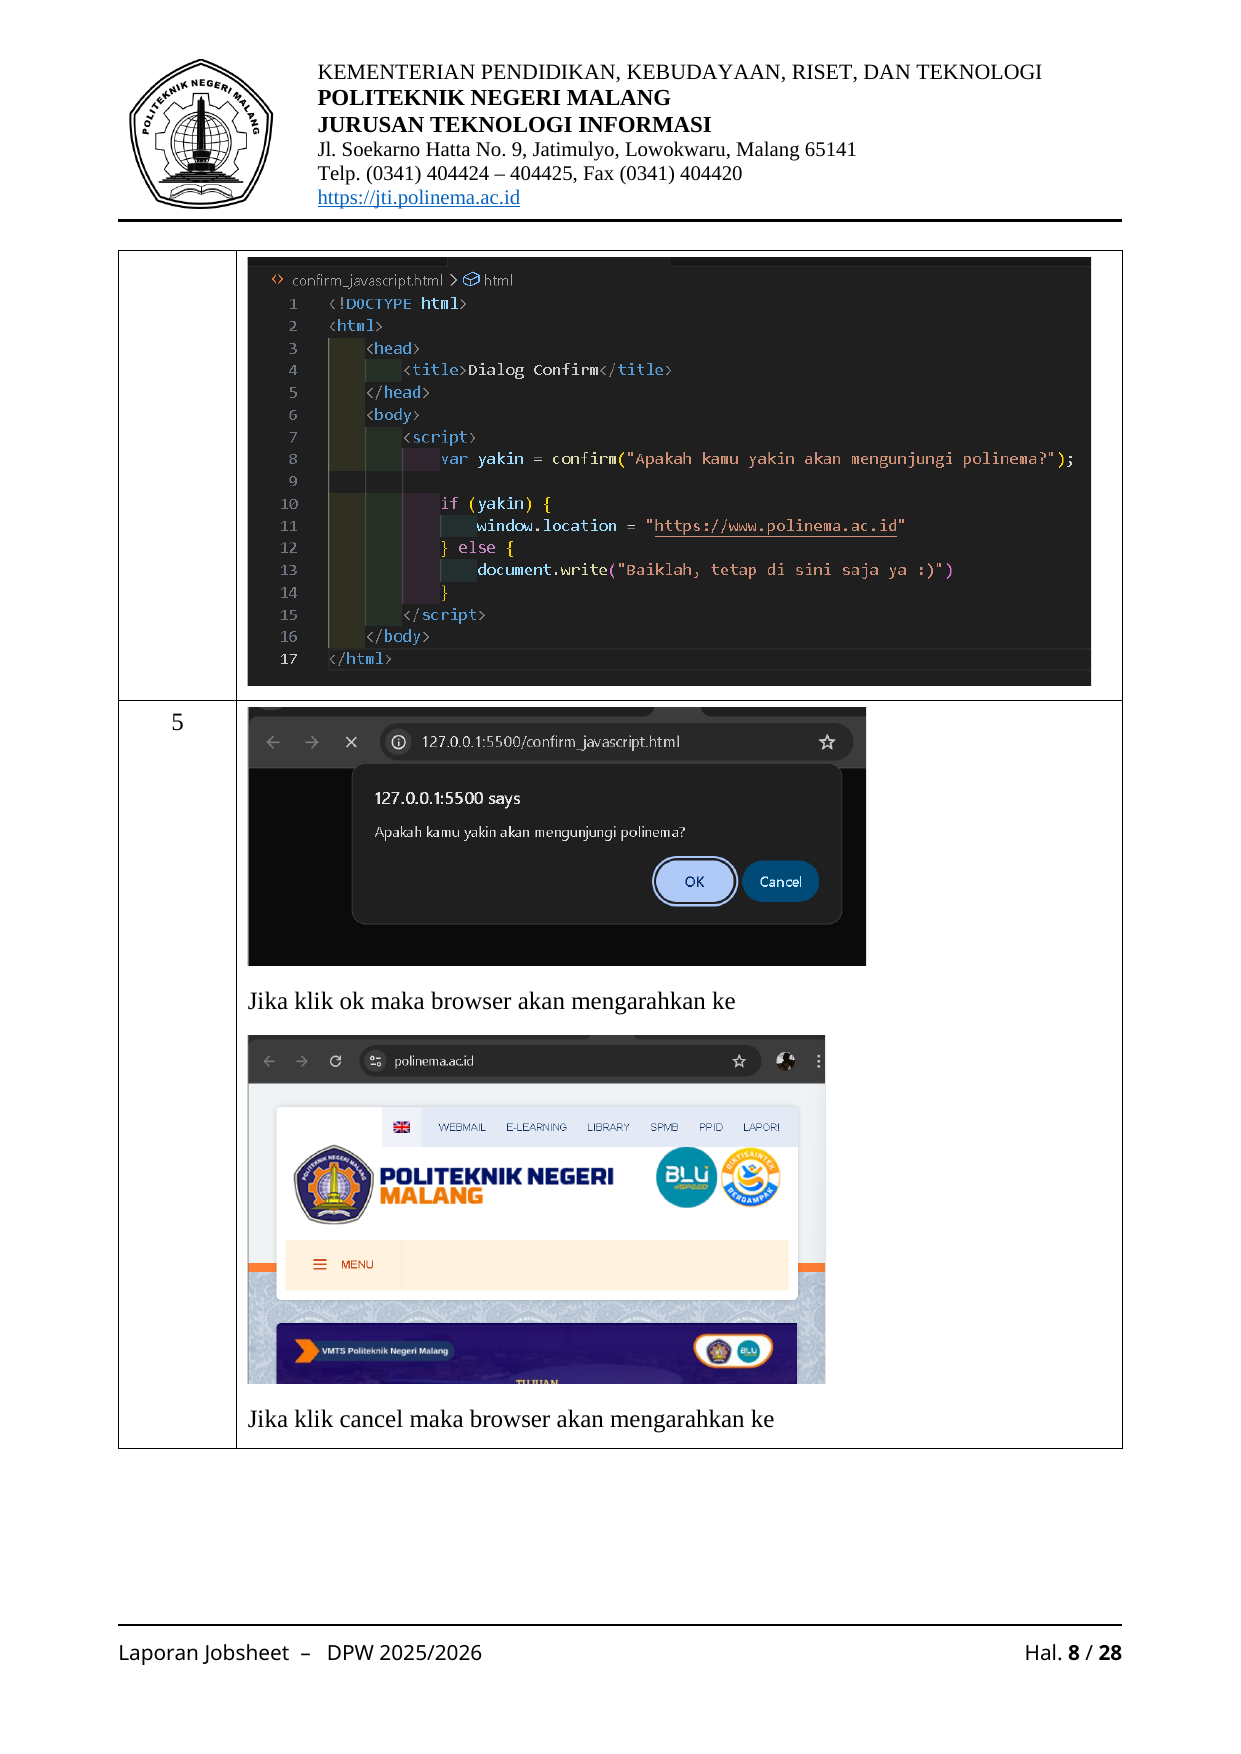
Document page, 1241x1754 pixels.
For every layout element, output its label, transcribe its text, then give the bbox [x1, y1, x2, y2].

table_cell 4 [119, 251, 236, 700]
table_cell Buat file bernama confirm_javascript.html dan ketik kode sesuai petunjuk [237, 251, 1122, 700]
table_cell 5 [119, 701, 236, 1448]
picture [247, 1035, 826, 1384]
table_cell Jika klik ok maka browser akan mengarahkan ke Jika klik cancel maka browser akan mengarahkan ke [237, 701, 1122, 1448]
picture [247, 257, 1092, 686]
picture [129, 59, 275, 209]
picture [247, 707, 867, 966]
